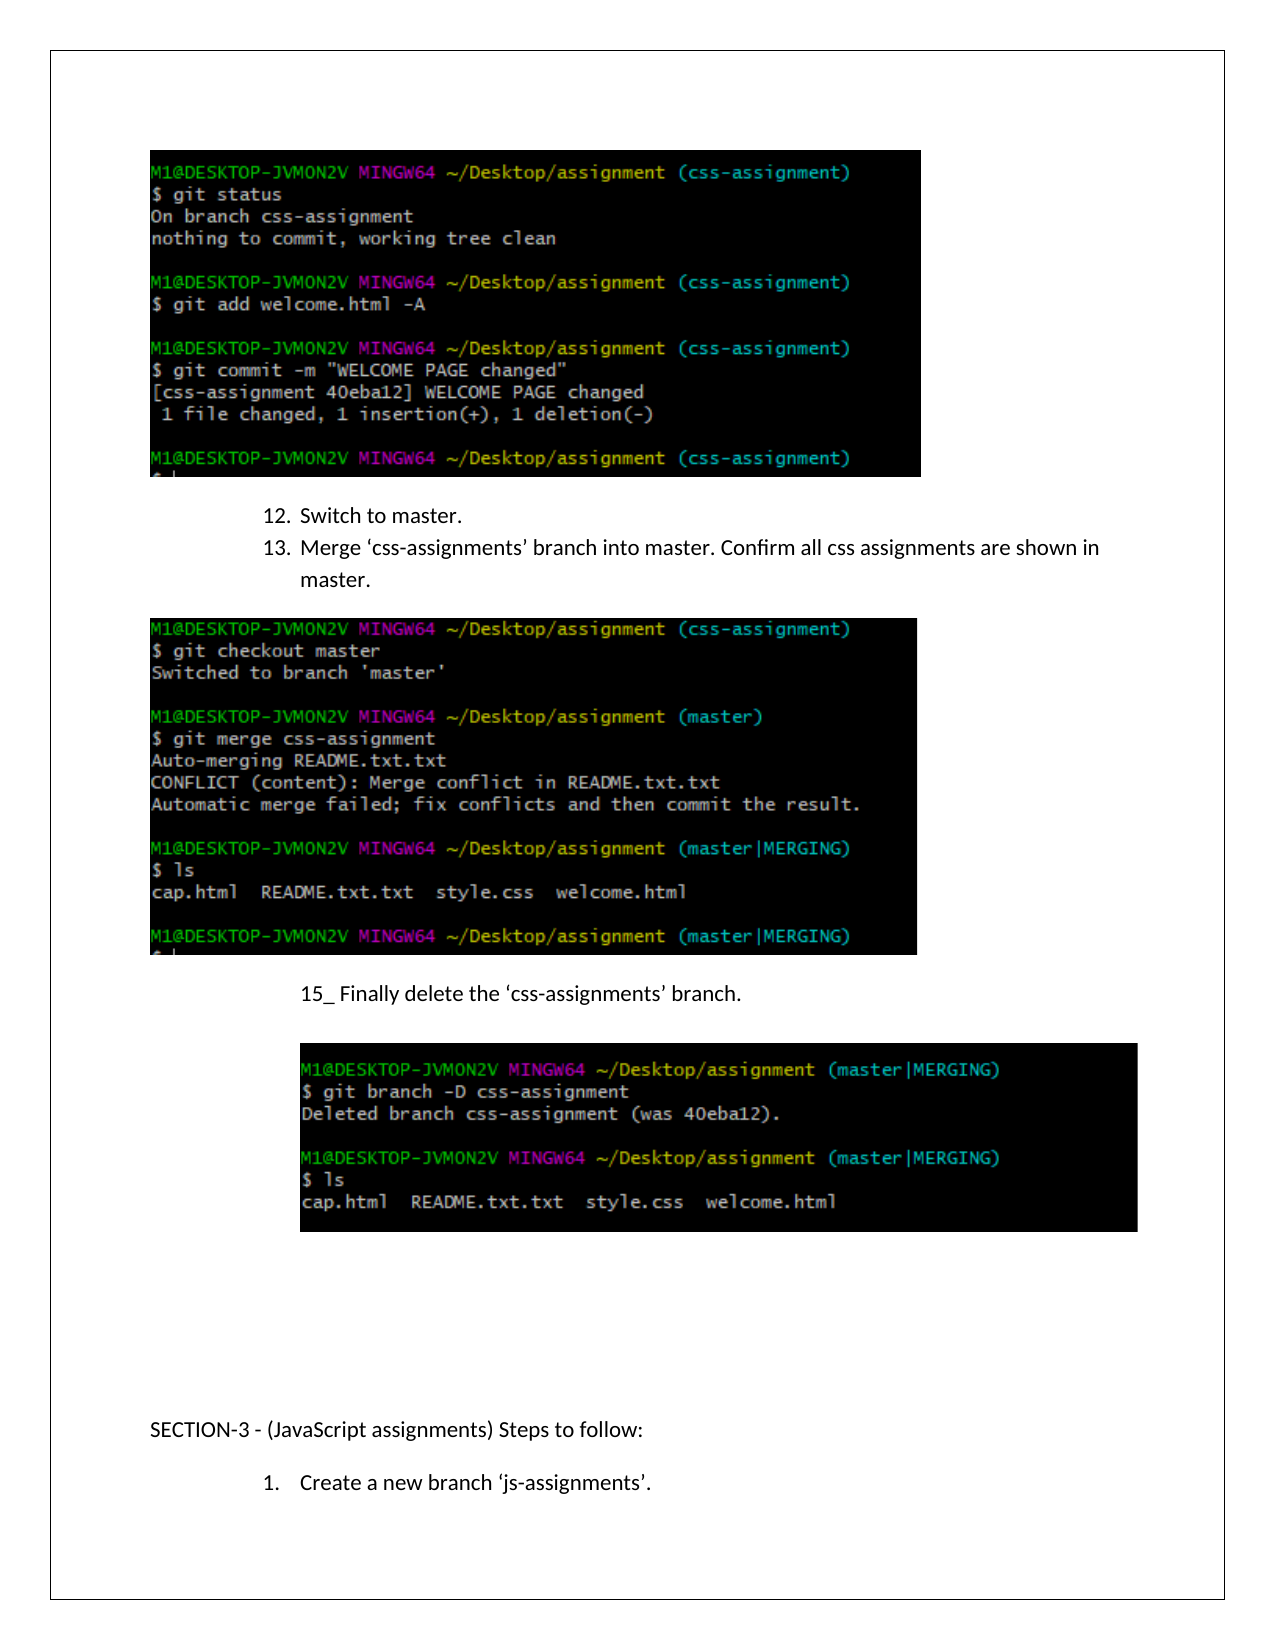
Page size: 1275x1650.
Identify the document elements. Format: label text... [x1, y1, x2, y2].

picture [150, 150, 921, 477]
list Switch to master. [262, 501, 1125, 529]
picture [300, 1043, 1138, 1232]
text SECTION-3 - (JavaScript assignments) Steps to follow: [150, 1415, 1125, 1443]
picture [150, 618, 918, 955]
list 15_ Finally delete the ‘css-assignments’ branch. [300, 979, 1125, 1007]
list Merge ‘css-assignments’ branch into master. Confirm all css assignments are shown in master. [262, 533, 1125, 593]
list Create a new branch ‘js-assignments’. [262, 1468, 1125, 1496]
